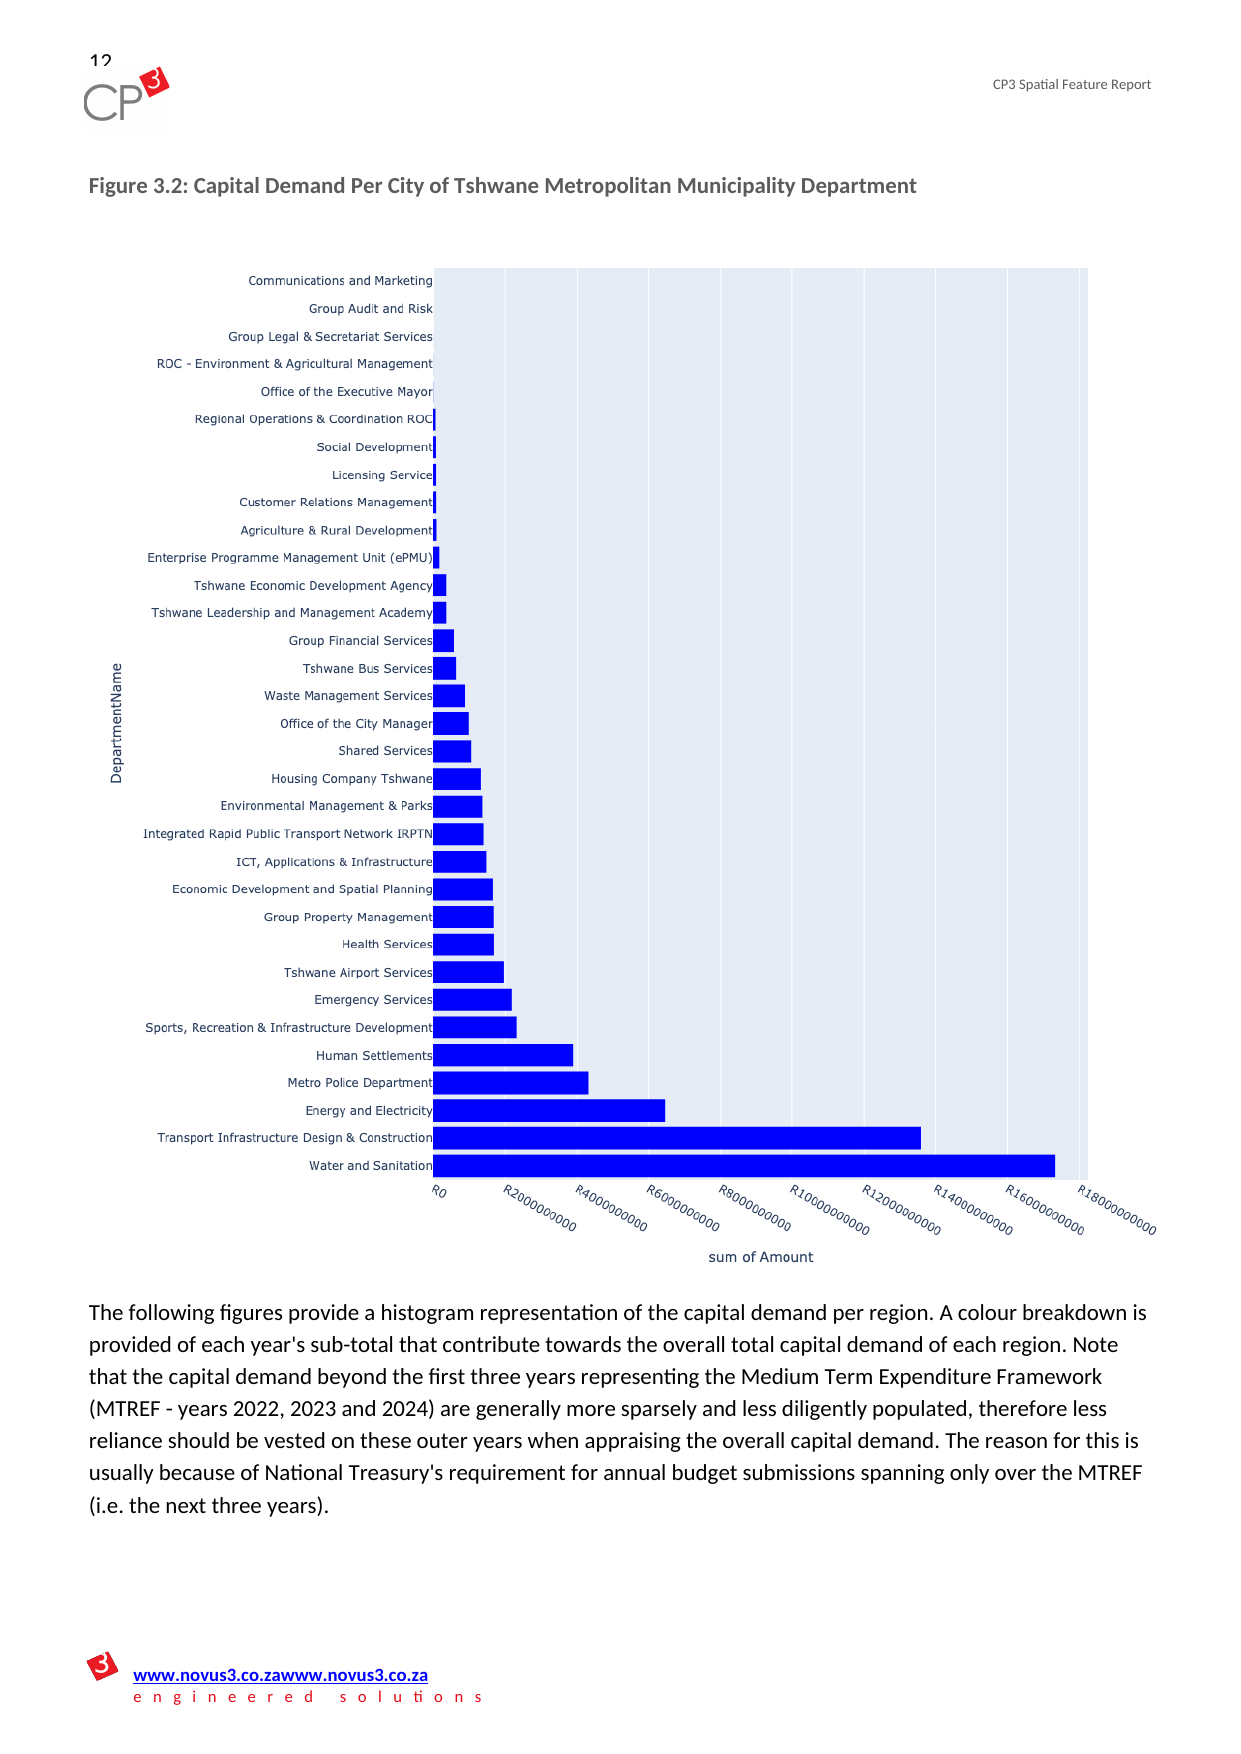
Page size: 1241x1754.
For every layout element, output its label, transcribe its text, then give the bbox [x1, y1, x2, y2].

picture [83, 66, 170, 132]
picture [107, 209, 1171, 1273]
text Figure 3.2: Capital Demand Per City of Tshwane Metropolitan Municipality Department [89, 171, 1152, 199]
text The following figures provide a histogram representation of the capital demand per region. A colour breakdown is provided of each year's sub-total that contribute towards the overall total capital demand of each region. Note that the capital demand beyond the first three years representing the Medium Term Expenditure Framework (MTREF - years 2022, 2023 and 2024) are generally more sparsely and less diligently populated, therefore less reliance should be vested on these outer years when appraising the overall capital demand. The reason for this is usually because of National Treasury's requirement for annual budget submissions spanning only over the MTREF (i.e. the next three years). [89, 1298, 1152, 1519]
picture [86, 1651, 119, 1681]
